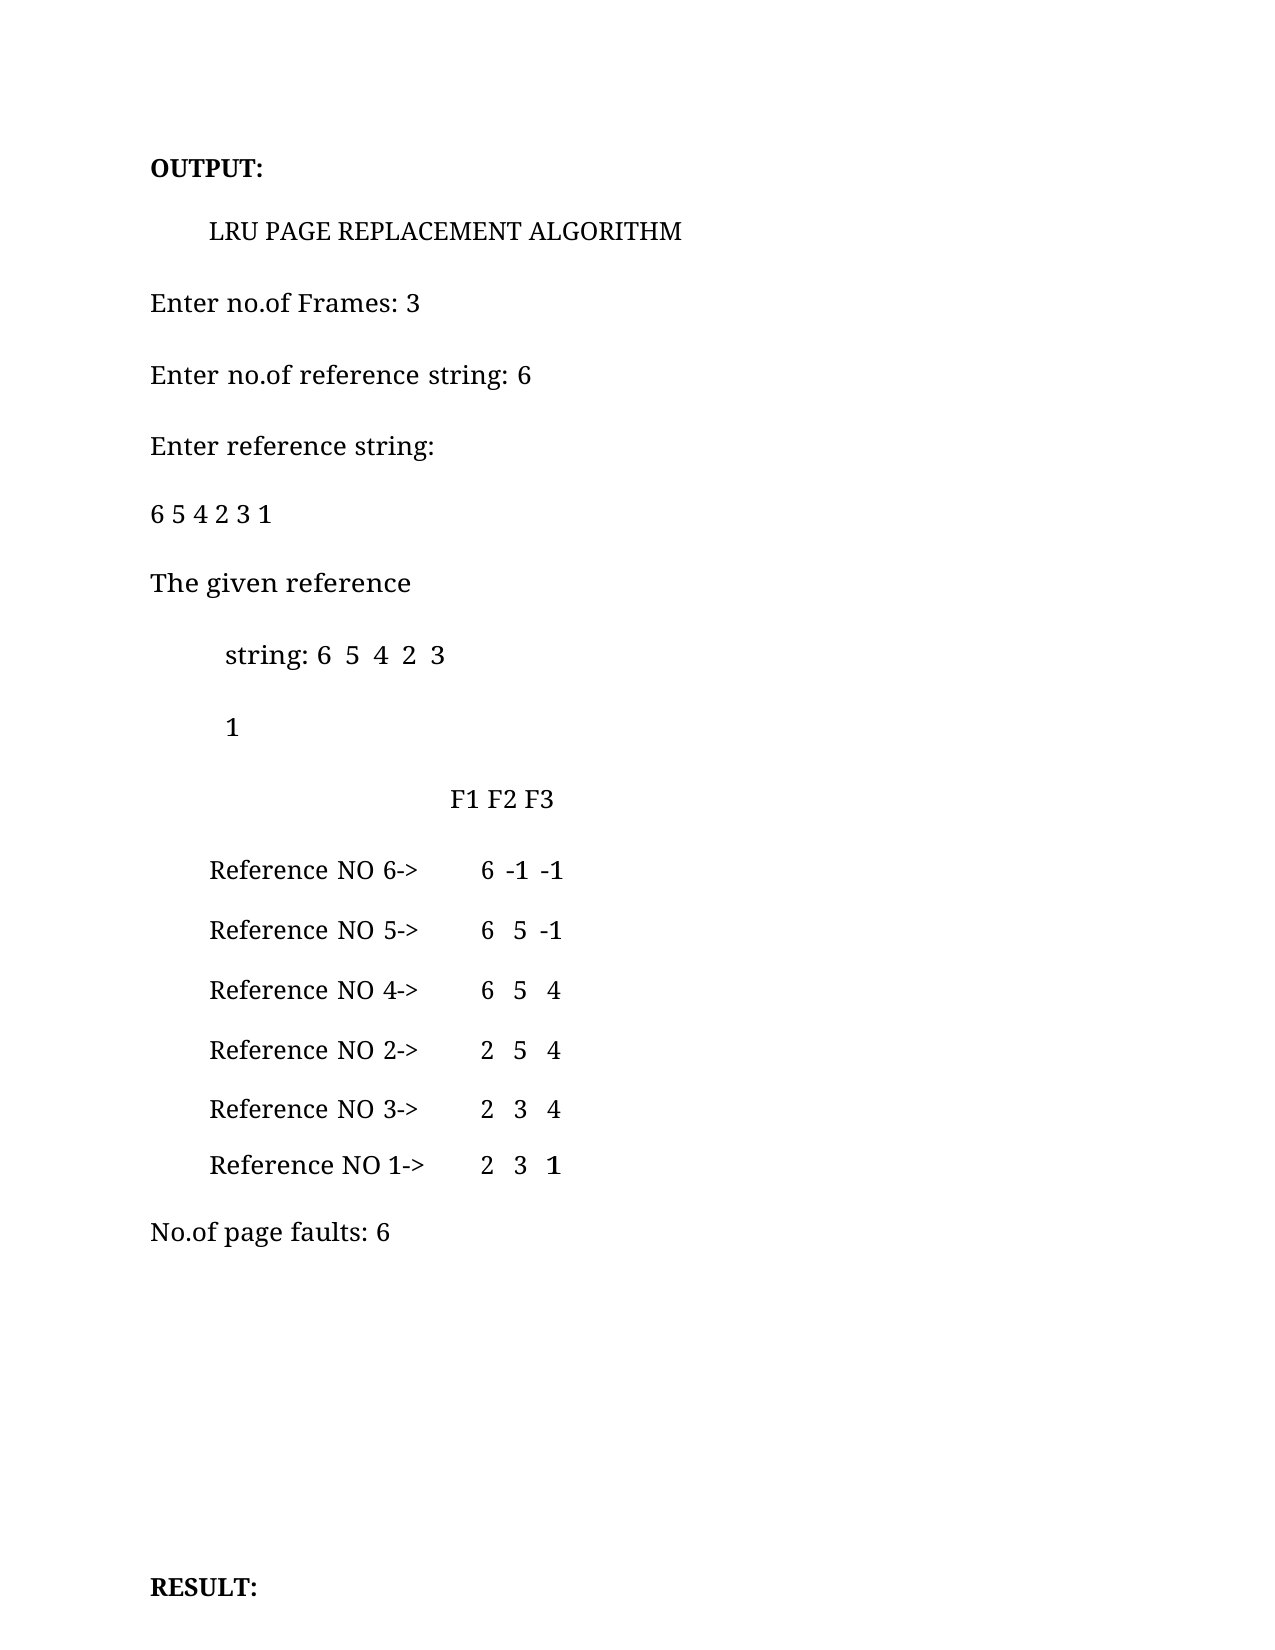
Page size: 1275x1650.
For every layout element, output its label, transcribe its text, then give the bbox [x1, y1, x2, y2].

table_cell 5 [500, 896, 534, 956]
table_cell 5 [500, 1016, 534, 1076]
table_cell 4 [534, 1076, 568, 1135]
text 6 5 4 2 3 1 [150, 501, 1202, 529]
table_header 6 [447, 849, 500, 896]
table_cell 4 [534, 1016, 568, 1076]
text The given reference string: 6 5 4 2 3 1 [150, 566, 472, 743]
subtitle RESULT: [150, 1570, 1202, 1604]
subtitle OUTPUT: [150, 150, 1202, 184]
text Enter no.of Frames: 3 [150, 286, 1202, 320]
table_cell Reference NO 1-> [204, 1135, 447, 1182]
table_cell Reference NO 4-> [204, 956, 447, 1016]
table_cell 4 [534, 956, 568, 1016]
table_cell 3 [500, 1135, 534, 1182]
table_header -1 [534, 849, 568, 896]
table_cell 5 [500, 956, 534, 1016]
text LRU PAGE REPLACEMENT ALGORITHM [208, 214, 1202, 248]
table_cell Reference NO 2-> [204, 1016, 447, 1076]
table_cell 2 [447, 1076, 500, 1135]
table_cell 2 [447, 1135, 500, 1182]
table_cell 2 [447, 1016, 500, 1076]
table_cell Reference NO 3-> [204, 1076, 447, 1135]
table_header Reference NO 6-> [204, 849, 447, 896]
table_cell 6 [447, 896, 500, 956]
table_cell 3 [500, 1076, 534, 1135]
table_cell Reference NO 5-> [204, 896, 447, 956]
text Enter no.of reference string: 6 Enter reference string: [150, 357, 558, 463]
table_header -1 [500, 849, 534, 896]
table_cell 1 [534, 1135, 568, 1182]
text F1 F2 F3 [450, 782, 1202, 816]
text No.of page faults: 6 [150, 1215, 1202, 1249]
table_cell -1 [534, 896, 568, 956]
table_cell 6 [447, 956, 500, 1016]
